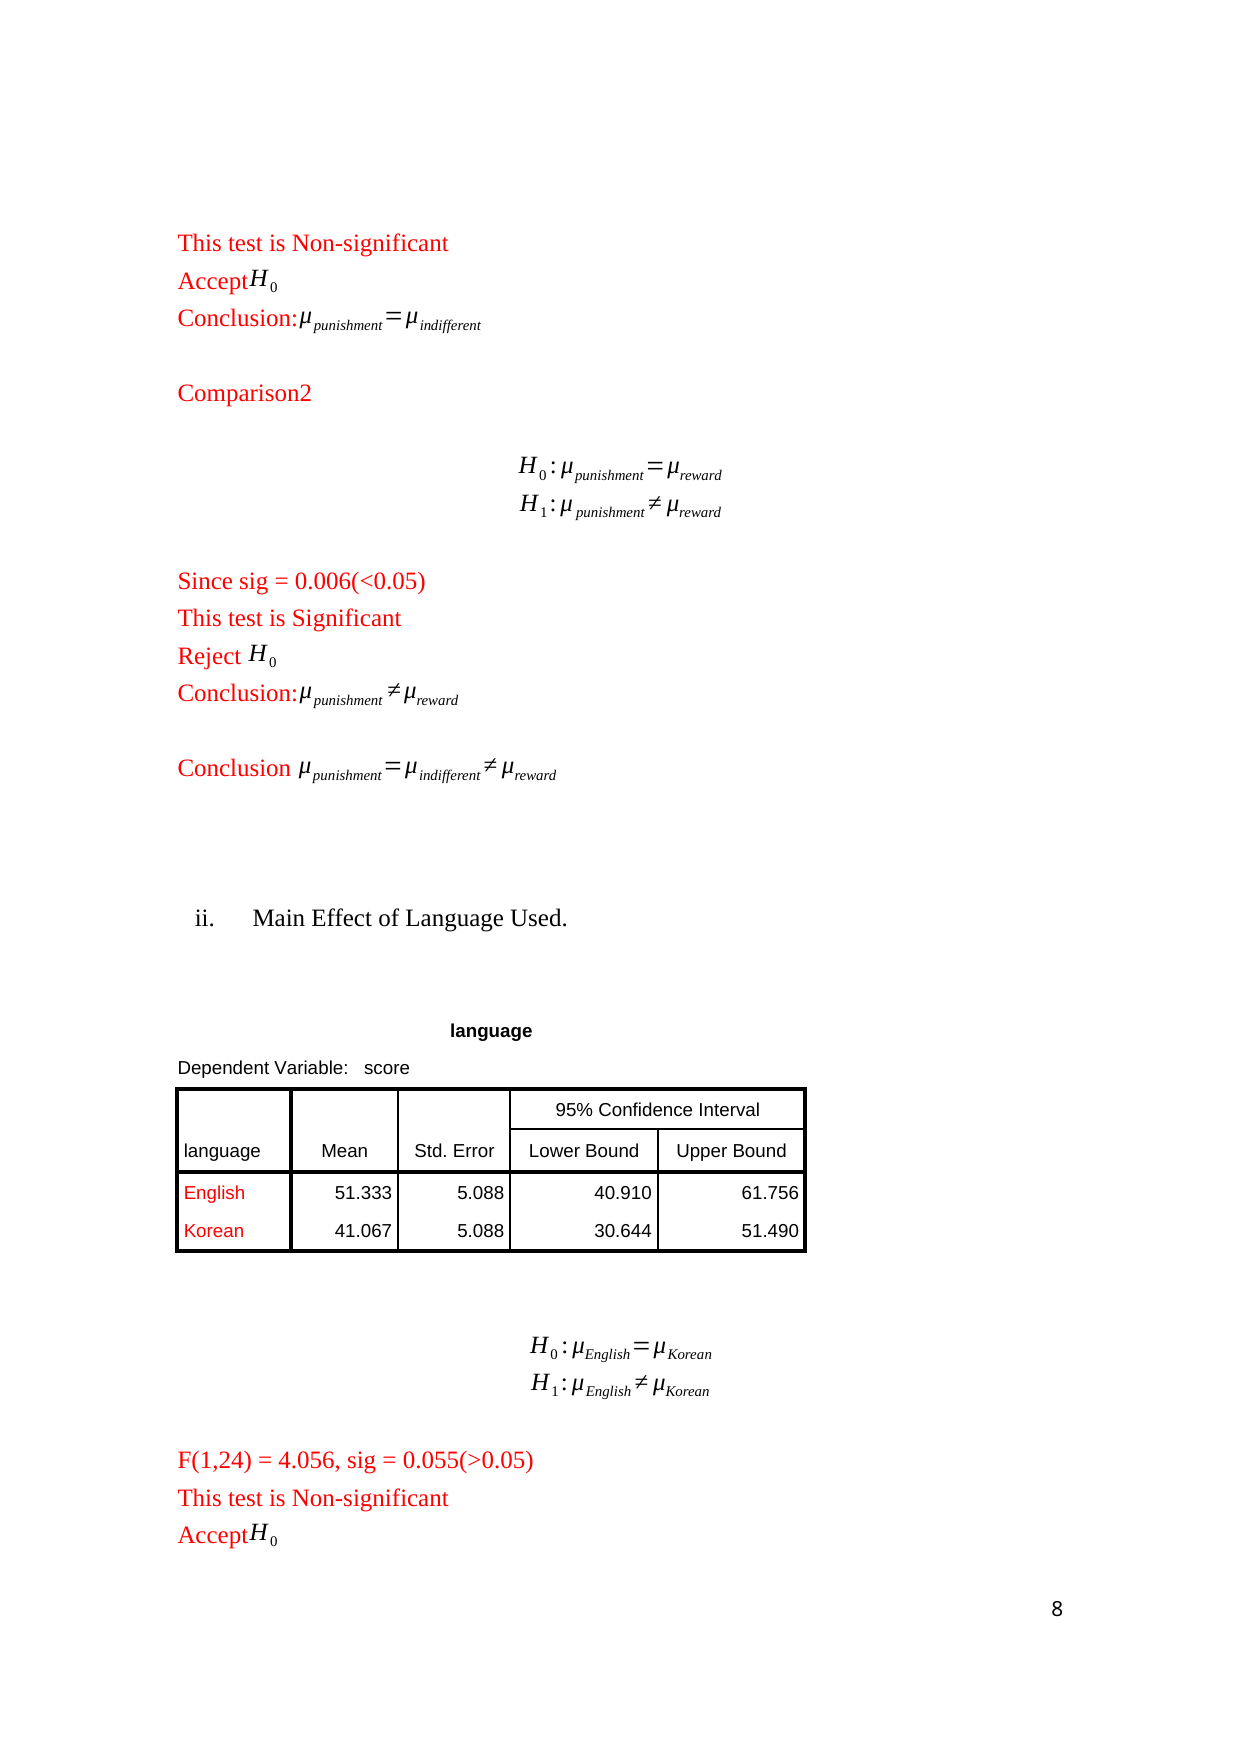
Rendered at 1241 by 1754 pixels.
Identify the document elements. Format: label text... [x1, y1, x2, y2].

list Main Effect of Language Used. [215, 899, 1063, 937]
text Accept [177, 1516, 1063, 1553]
text This test is Significant [177, 599, 1063, 637]
table_cell language [179, 1091, 289, 1170]
table_cell 40.910 [511, 1174, 657, 1212]
text Reject [177, 637, 1063, 674]
table_cell Dependent Variable: score [177, 1049, 805, 1087]
table_cell 5.088 [399, 1212, 509, 1249]
table_cell Mean [293, 1091, 397, 1170]
table_cell English [179, 1174, 289, 1212]
text This test is Non-significant [177, 1478, 1063, 1516]
table_cell 5.088 [399, 1174, 509, 1212]
table_cell 51.333 [293, 1174, 397, 1212]
text Accept [177, 262, 1063, 299]
table_cell 61.756 [659, 1174, 803, 1212]
table_cell 30.644 [511, 1212, 657, 1249]
table_header language [177, 1012, 805, 1049]
table_cell Lower Bound [511, 1130, 657, 1170]
text F(1,24) = 4.056, sig = 0.055(>0.05) [177, 1441, 1063, 1478]
table_cell 51.490 [659, 1212, 803, 1249]
text Comparison2 [177, 374, 1063, 412]
table_cell Std. Error [399, 1091, 509, 1170]
table_cell Upper Bound [659, 1130, 803, 1170]
text Conclusion [177, 749, 1063, 787]
text This test is Non-significant [177, 224, 1063, 262]
table_cell 41.067 [293, 1212, 397, 1249]
text Since sig = 0.006(<0.05) [177, 562, 1063, 599]
text Conclusion: [177, 674, 1063, 712]
table_cell Korean [179, 1212, 289, 1249]
text Conclusion: [177, 299, 1063, 337]
table_cell 95% Confidence Interval [511, 1091, 803, 1128]
